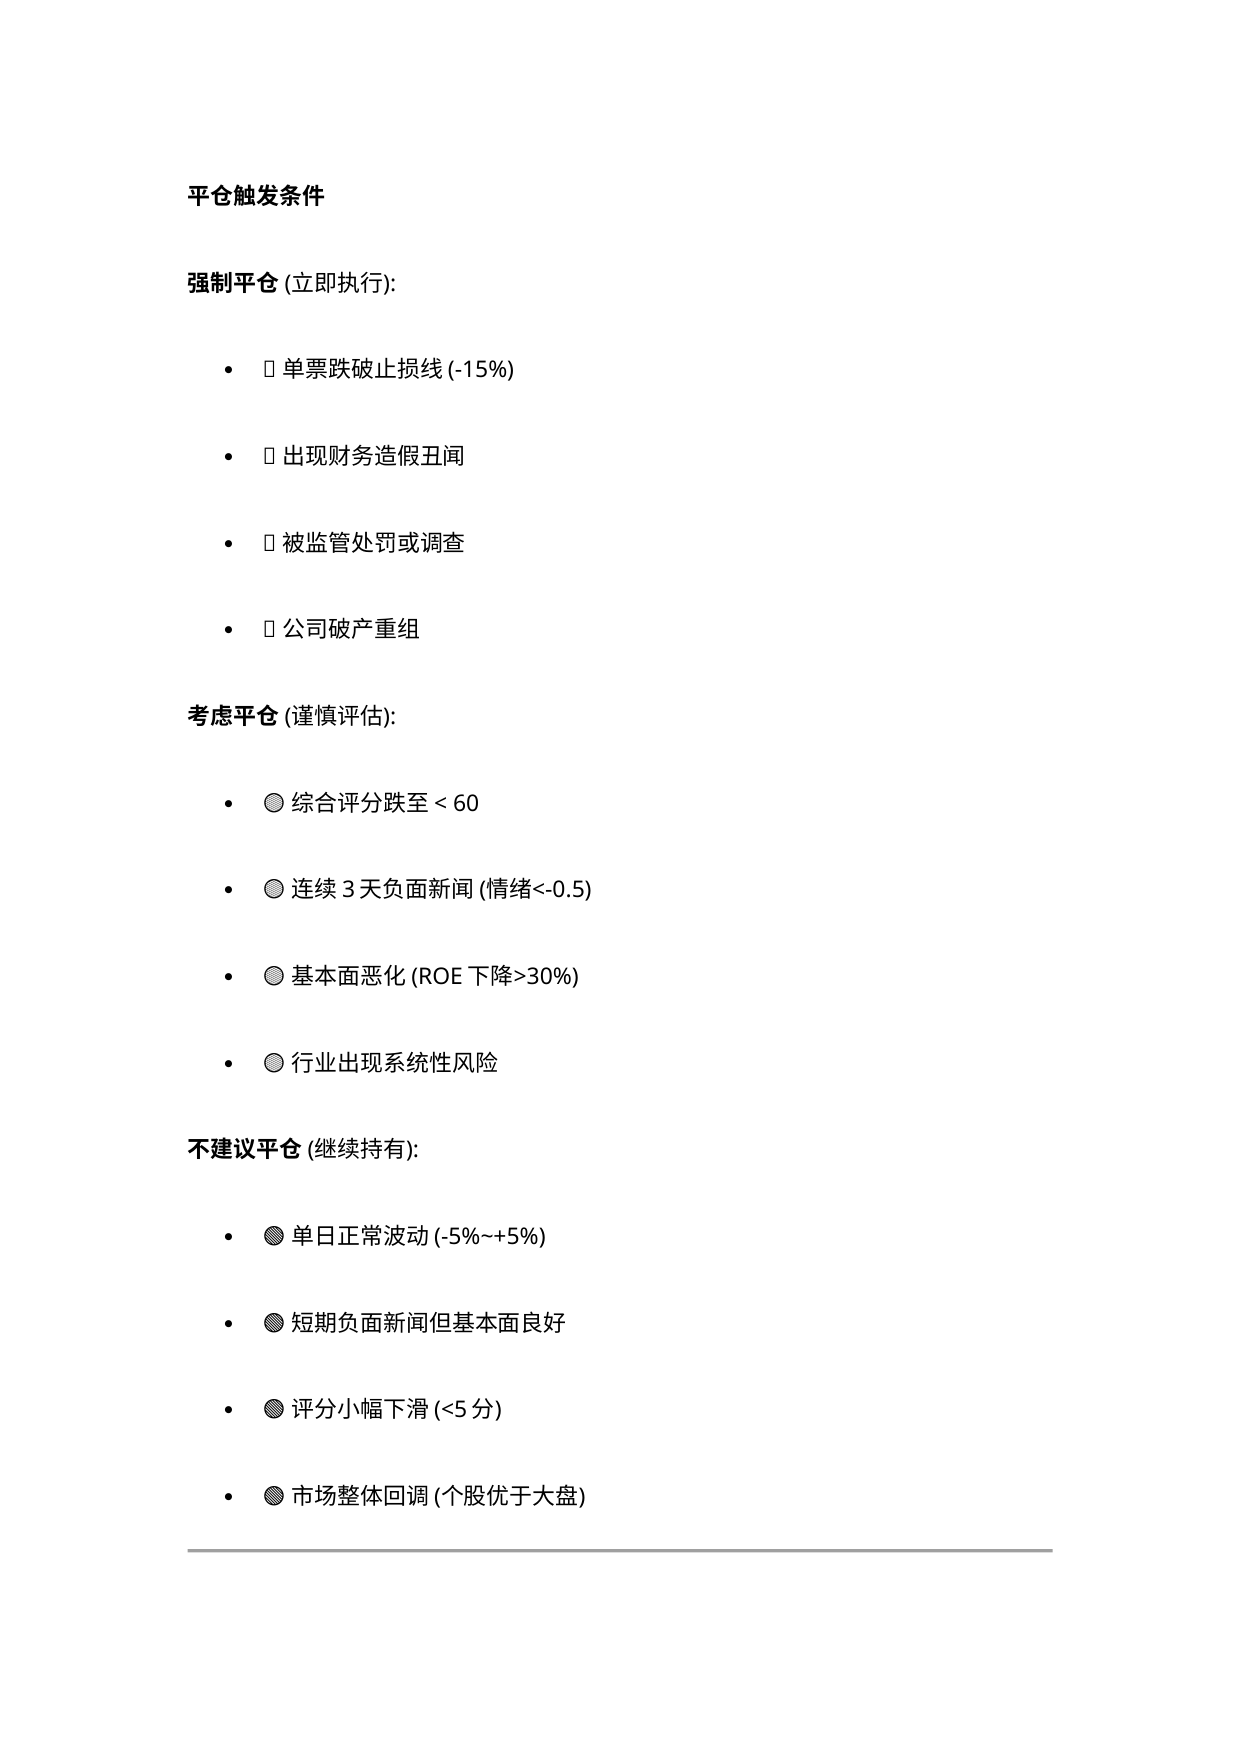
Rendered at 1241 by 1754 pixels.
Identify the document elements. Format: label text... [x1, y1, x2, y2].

list 🔴 单票跌破止损线 (-15%) [225, 335, 1053, 400]
list 🟡 综合评分跌至 < 60 [225, 768, 1053, 833]
text 强制平仓 (立即执行): [187, 248, 1053, 313]
list 🟡 连续3天负面新闻 (情绪<-0.5) [225, 855, 1053, 920]
list 🟢 短期负面新闻但基本面良好 [225, 1288, 1053, 1353]
list 🟡 基本面恶化 (ROE下降>30%) [225, 942, 1053, 1007]
text 考虑平仓 (谨慎评估): [187, 682, 1053, 747]
list 🔴 被监管处罚或调查 [225, 508, 1053, 573]
list 🔴 出现财务造假丑闻 [225, 422, 1053, 487]
list 🟢 单日正常波动 (-5%~+5%) [225, 1202, 1053, 1267]
list 🟡 行业出现系统性风险 [225, 1028, 1053, 1093]
text 平仓触发条件 [187, 162, 1053, 227]
list 🔴 公司破产重组 [225, 595, 1053, 660]
text 不建议平仓 (继续持有): [187, 1115, 1053, 1180]
list 🟢 评分小幅下滑 (<5分) [225, 1375, 1053, 1440]
list 🟢 市场整体回调 (个股优于大盘) [225, 1462, 1053, 1527]
